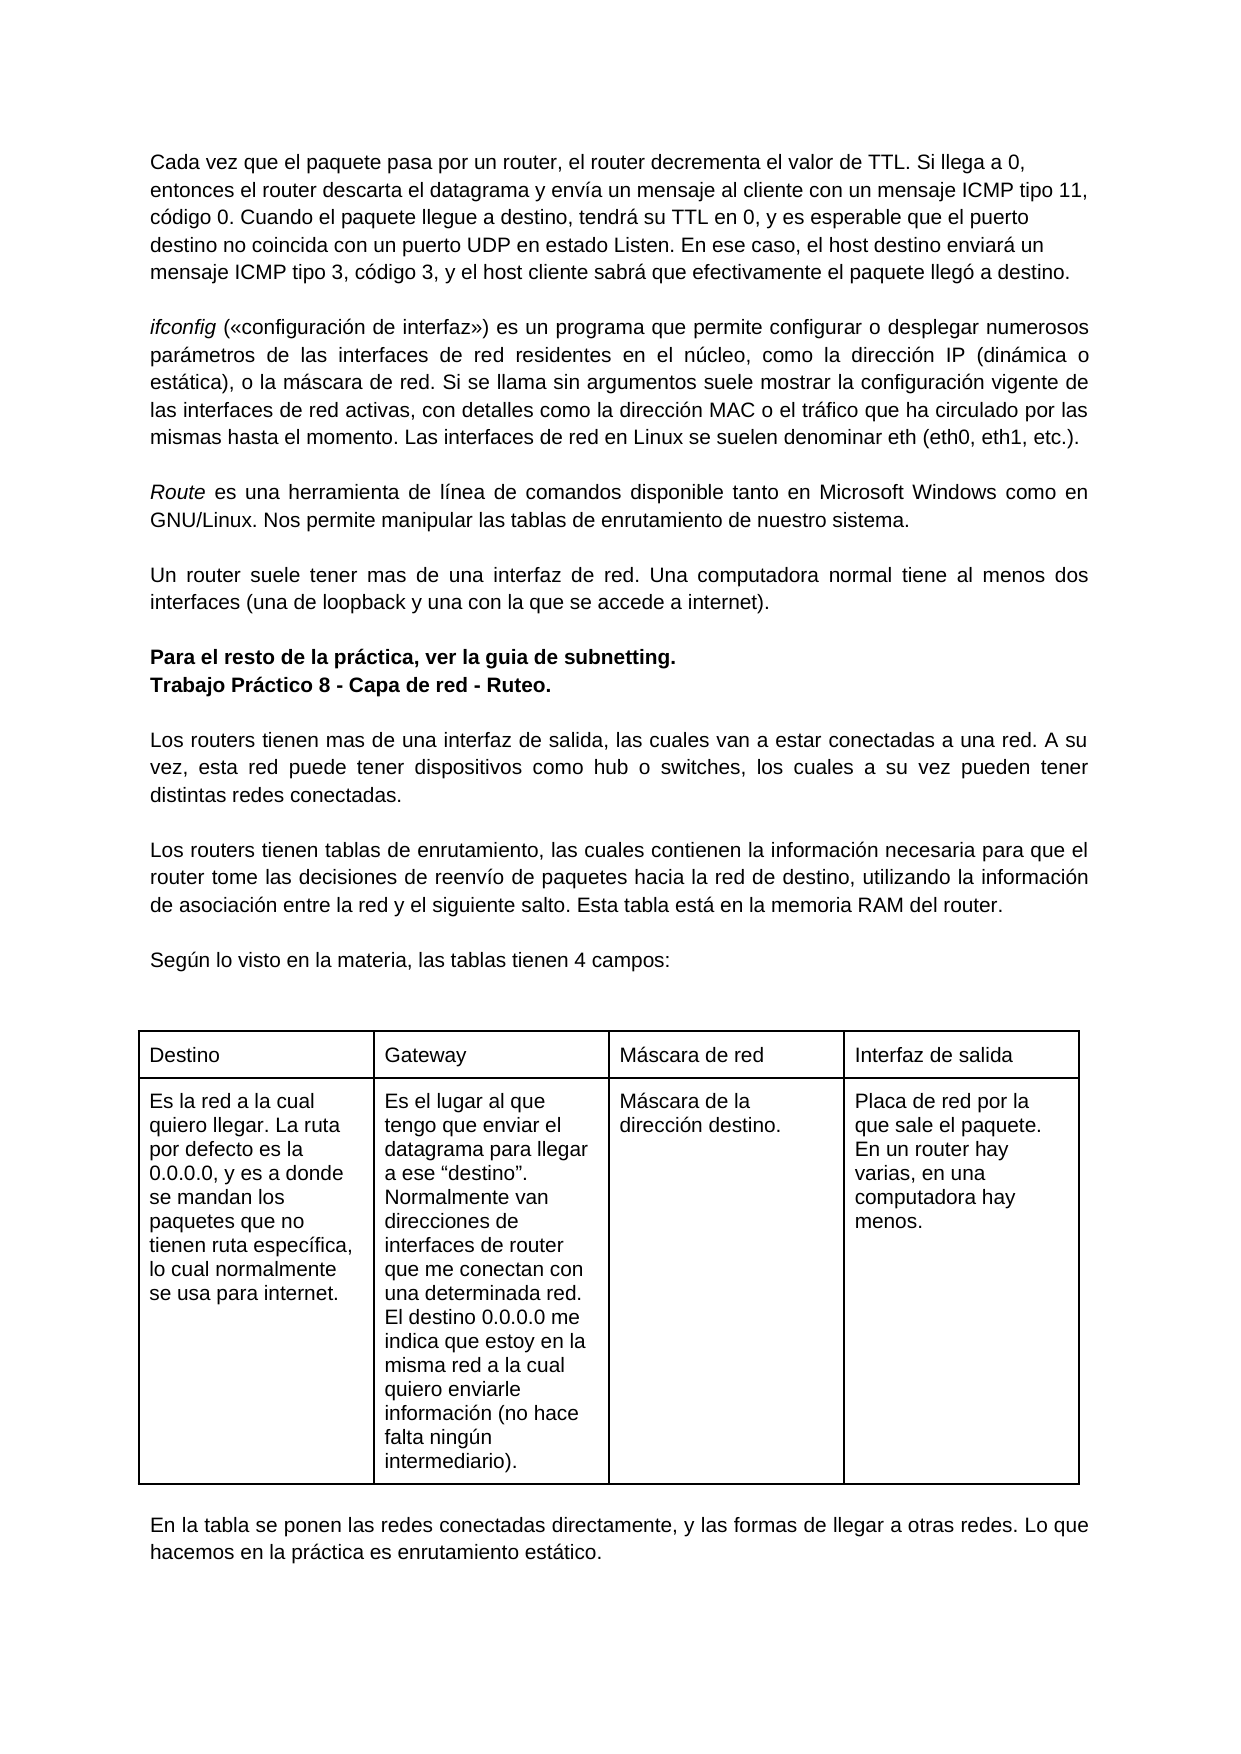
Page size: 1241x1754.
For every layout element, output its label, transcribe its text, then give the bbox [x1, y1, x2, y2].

table_cell Es la red a la cual quiero llegar. La ruta por defecto es la 0.0.0.0, y es a donde se mandan los paquetes que no tienen ruta específica, lo cual normalmente se usa para internet. [140, 1079, 373, 1483]
text Route es una herramienta de línea de comandos disponible tanto en Microsoft Windows como en GNU/Linux. Nos permite manipular las tablas de enrutamiento de nuestro sistema. [150, 480, 1090, 531]
table_cell Placa de red por la que sale el paquete. En un router hay varias, en una computadora hay menos. [845, 1079, 1078, 1483]
text Un router suele tener mas de una interfaz de red. Una computadora normal tiene al menos dos interfaces (una de loopback y una con la que se accede a internet). [150, 562, 1090, 614]
table_header Gateway [375, 1032, 608, 1077]
table_header Destino [140, 1032, 373, 1077]
text En la tabla se ponen las redes conectadas directamente, y las formas de llegar a otras redes. Lo que hacemos en la práctica es enrutamiento estático. [150, 1513, 1090, 1564]
text ifconfig («configuración de interfaz») es un programa que permite configurar o desplegar numerosos parámetros de las interfaces de red residentes en el núcleo, como la dirección IP (dinámica o estática), o la máscara de red. Si se llama sin argumentos suele mostrar la configuración vigente de las interfaces de red activas, con detalles como la dirección MAC o el tráfico que ha circulado por las mismas hasta el momento. Las interfaces de red en Linux se suelen denominar eth (eth0, eth1, etc.). [150, 315, 1090, 449]
table_cell Es el lugar al que tengo que enviar el datagrama para llegar a ese “destino”. Normalmente van direcciones de interfaces de router que me conectan con una determinada red. El destino 0.0.0.0 me indica que estoy en la misma red a la cual quiero enviarle información (no hace falta ningún intermediario). [375, 1079, 608, 1483]
text Según lo visto en la materia, las tablas tienen 4 campos: [150, 947, 1090, 971]
table_header Interfaz de salida [845, 1032, 1078, 1077]
text Trabajo Práctico 8 - Capa de red - Ruteo. [150, 672, 1090, 696]
text Los routers tienen tablas de enrutamiento, las cuales contienen la información necesaria para que el router tome las decisiones de reenvío de paquetes hacia la red de destino, utilizando la información de asociación entre la red y el siguiente salto. Esta tabla está en la memoria RAM del router. [150, 837, 1090, 916]
table_header Máscara de red [610, 1032, 843, 1077]
text Para el resto de la práctica, ver la guia de subnetting. [150, 645, 1090, 669]
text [150, 150, 1090, 284]
text Los routers tienen mas de una interfaz de salida, las cuales van a estar conectadas a una red. A su vez, esta red puede tener dispositivos como hub o switches, los cuales a su vez pueden tener distintas redes conectadas. [150, 727, 1090, 806]
table_cell Máscara de la dirección destino. [610, 1079, 843, 1483]
